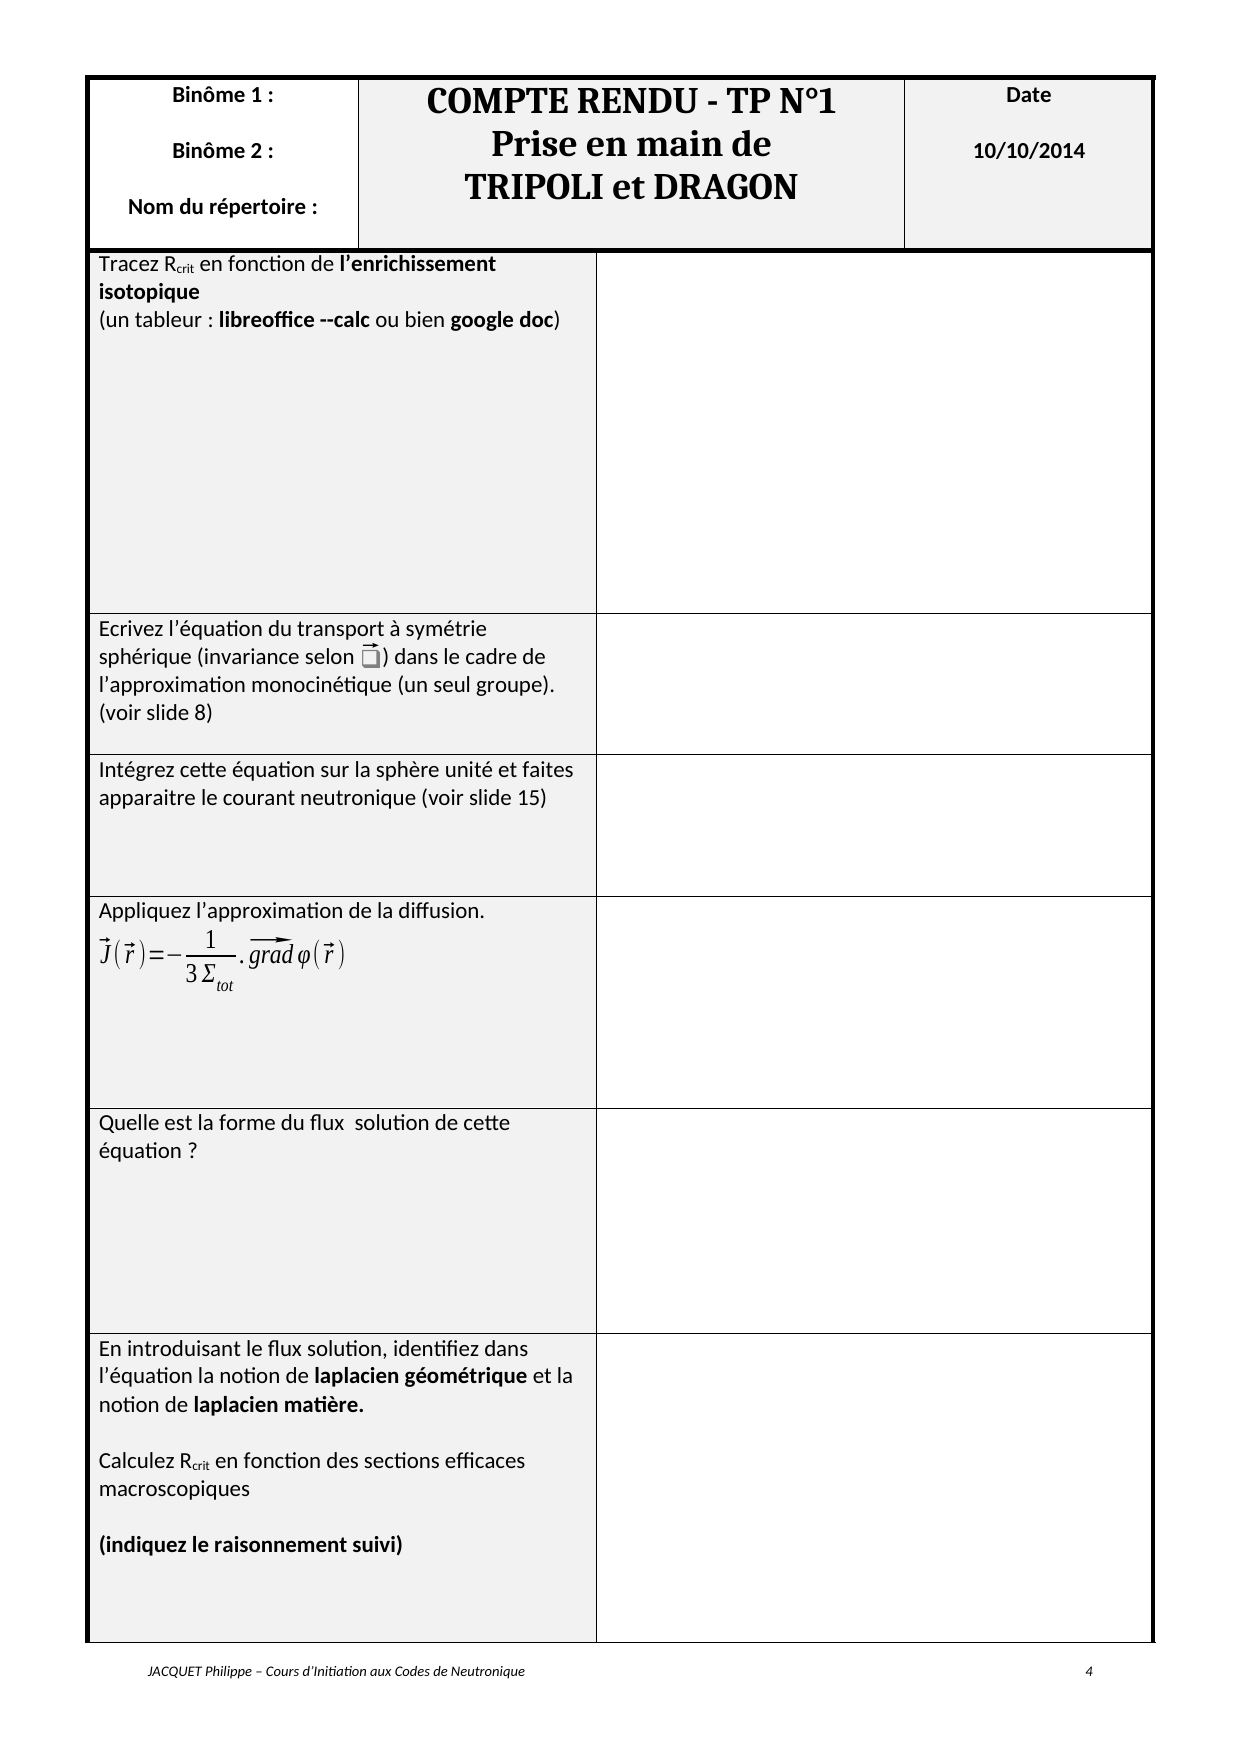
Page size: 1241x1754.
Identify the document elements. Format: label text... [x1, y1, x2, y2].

table_cell [597, 1334, 1151, 1642]
table_cell Intégrez cette équation sur la sphère unité et faites apparaitre le courant neutronique (voir slide 15) [90, 755, 596, 896]
table_cell [597, 897, 1151, 1107]
table_header Date 10/10/2014 [905, 80, 1151, 248]
table_cell [597, 755, 1151, 896]
table_cell Ecrivez l’équation du transport à symétrie sphérique (invariance selon ) dans le cadre de l’approximation monocinétique (un seul groupe). (voir slide 8) [90, 614, 596, 754]
table_header COMPTE RENDU - TP N°1 Prise en main de TRIPOLI et DRAGON [359, 80, 904, 248]
table_header Binôme 1 : Binôme 2 : Nom du répertoire : [90, 80, 358, 248]
table_cell Quelle est la forme du flux solution de cette équation ? [90, 1109, 596, 1333]
table_cell Tracez Rcrit en fonction de l’enrichissement isotopique (un tableur : libreoffice --calc ou bien google doc) [90, 253, 596, 613]
table_cell [597, 1109, 1151, 1333]
table_cell Appliquez l’approximation de la diffusion. [90, 897, 596, 1107]
table_cell [597, 614, 1151, 754]
table_cell [597, 253, 1151, 613]
